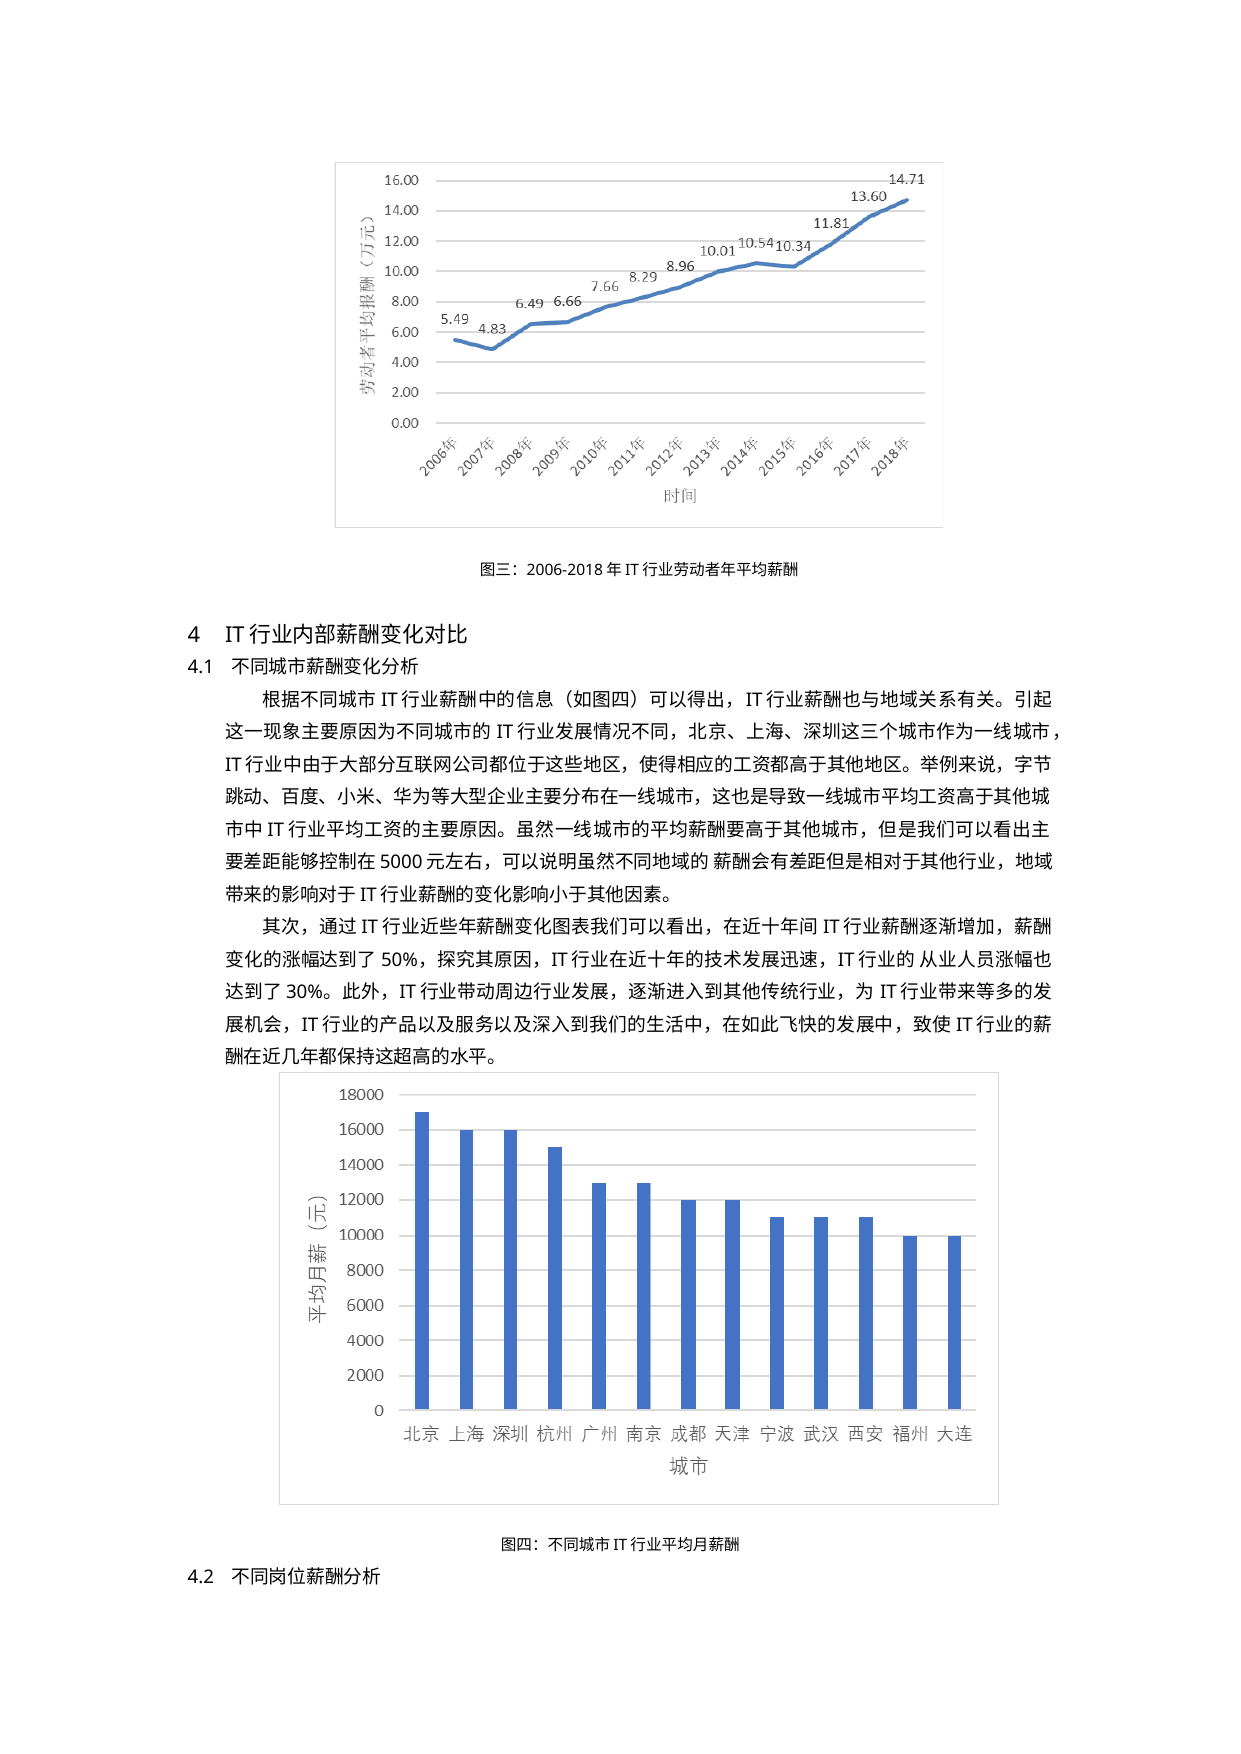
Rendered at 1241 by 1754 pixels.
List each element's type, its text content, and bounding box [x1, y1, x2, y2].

list 其次，通过IT行业近些年薪酬变化图表我们可以看出，在近十年间IT行业薪酬逐渐增加，薪酬变化的涨幅达到了50%，探究其原因，IT行业在近十年的技术发展迅速，IT行业的 从业人员涨幅也达到了30%。此外，IT行业带动周边行业发展，逐渐进入到其他传统行业，为IT行业带来等多的发展机会，IT行业的产品以及服务以及深入到我们的生活中，在如此飞快的发展中，致使IT行业的薪酬在近几年都保持这超高的水平。 [225, 909, 1053, 1072]
list 图三：2006-2018年IT行业劳动者年平均薪酬 [225, 552, 1053, 584]
text 图四：不同城市IT行业平均月薪酬 [187, 1527, 1053, 1559]
list 不同城市薪酬变化分析 [187, 649, 1053, 682]
list 不同岗位薪酬分析 [187, 1559, 1053, 1592]
list 根据不同城市IT行业薪酬中的信息（如图四）可以得出，IT行业薪酬也与地域关系有关。引起这一现象主要原因为不同城市的IT行业发展情况不同，北京、上海、深圳这三个城市作为一线城市，IT行业中由于大部分互联网公司都位于这些地区，使得相应的工资都高于其他地区。举例来说，字节跳动、百度、小米、华为等大型企业主要分布在一线城市，这也是导致一线城市平均工资高于其他城市中IT行业平均工资的主要原因。虽然一线城市的平均薪酬要高于其他城市，但是我们可以看出主要差距能够控制在5000元左右，可以说明虽然不同地域的 薪酬会有差距但是相对于其他行业，地域带来的影响对于IT行业薪酬的变化影响小于其他因素。 [225, 682, 1053, 909]
picture [334, 162, 944, 528]
picture [278, 1072, 999, 1505]
list IT行业内部薪酬变化对比 [187, 617, 1053, 649]
